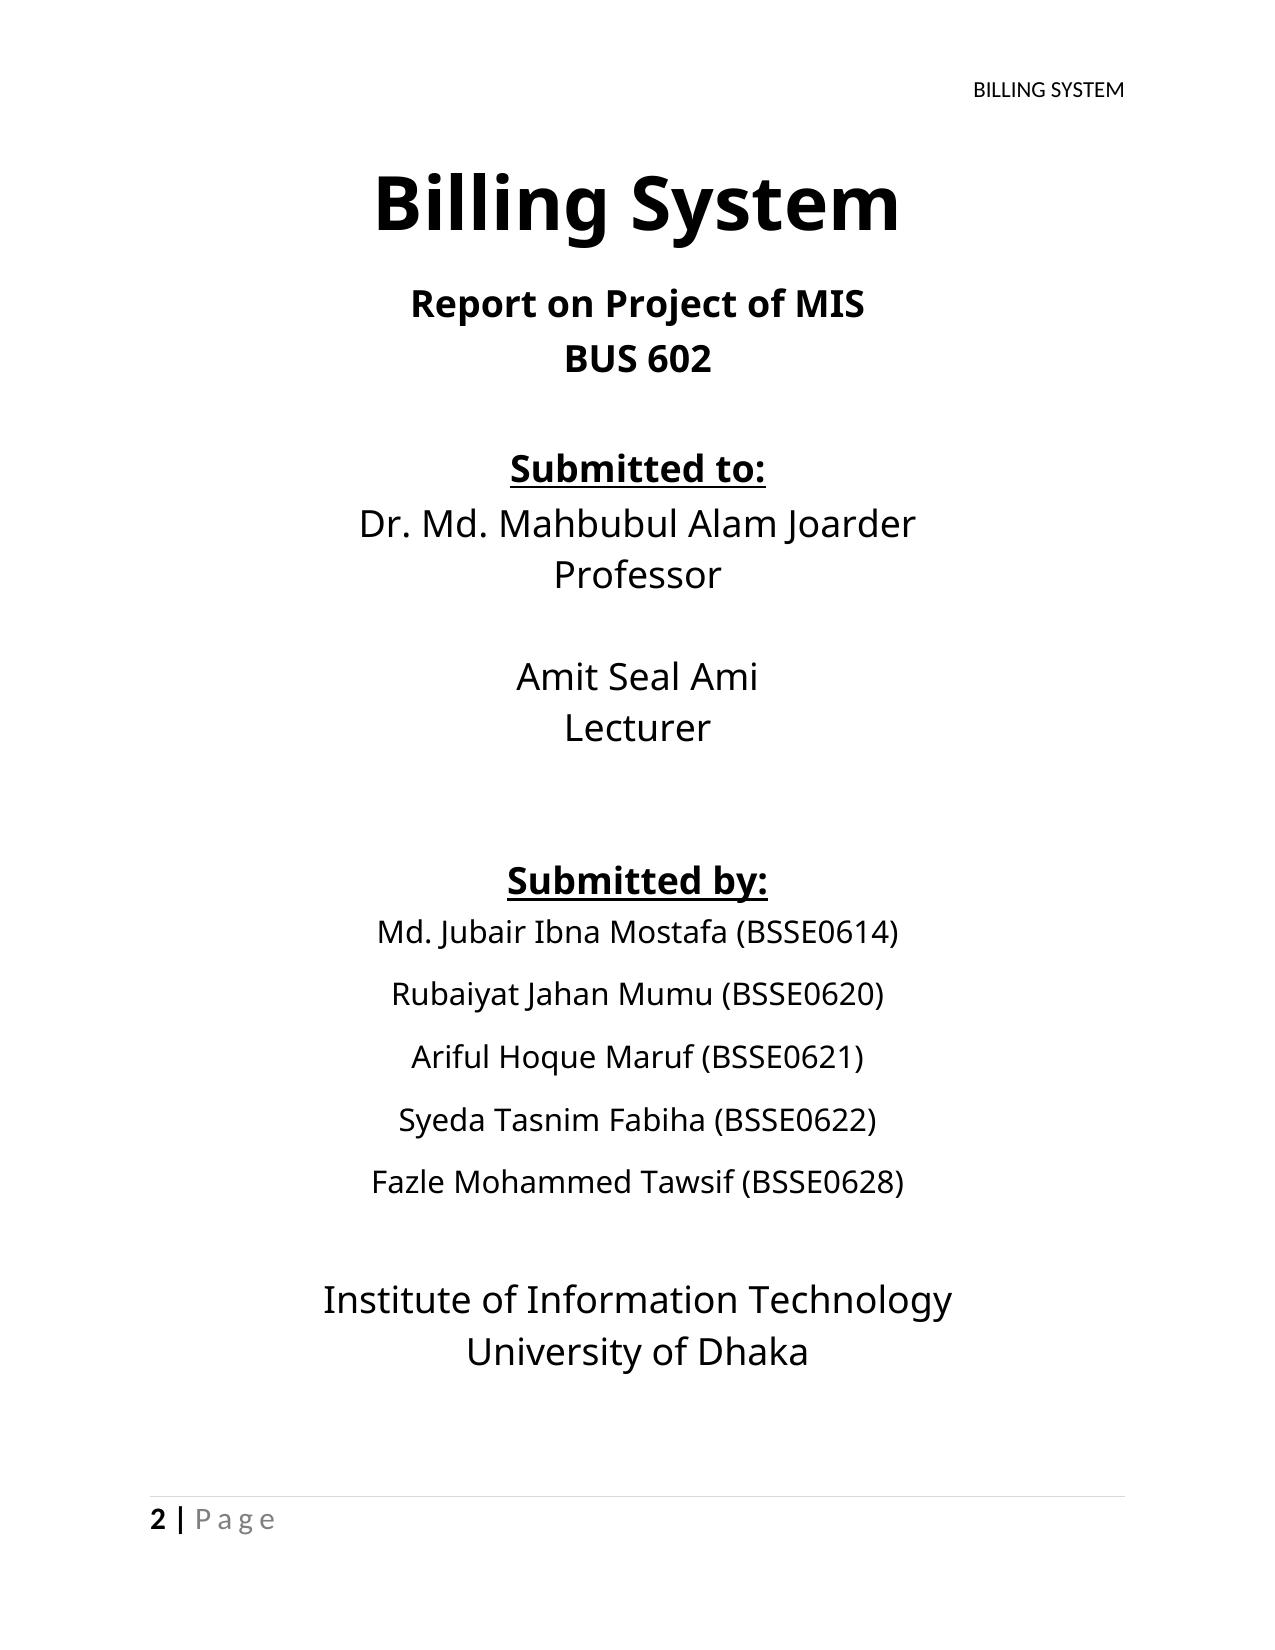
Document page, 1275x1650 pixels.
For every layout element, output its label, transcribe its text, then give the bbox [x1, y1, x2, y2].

text Submitted by: [150, 855, 1125, 906]
text Billing System [150, 150, 1125, 252]
text Dr. Md. Mahbubul Alam Joarder [150, 497, 1125, 548]
text Fazle Mohammed Tawsif (BSSE0628) [150, 1160, 1125, 1203]
text Syeda Tasnim Fabiha (BSSE0622) [150, 1098, 1125, 1140]
text Ariful Hoque Maruf (BSSE0621) [150, 1035, 1125, 1078]
text BUS 602 [150, 332, 1125, 383]
text University of Dhaka [150, 1325, 1125, 1376]
text Rubaiyat Jahan Mumu (BSSE0620) [150, 972, 1125, 1015]
text Md. Jubair Ibna Mostafa (BSSE0614) [150, 910, 1125, 952]
text Amit Seal Ami [150, 651, 1125, 702]
text Professor [150, 548, 1125, 599]
text Submitted to: [150, 442, 1125, 493]
text Report on Project of MIS [150, 277, 1125, 328]
text Institute of Information Technology [150, 1274, 1125, 1325]
text Lecturer [150, 702, 1125, 753]
